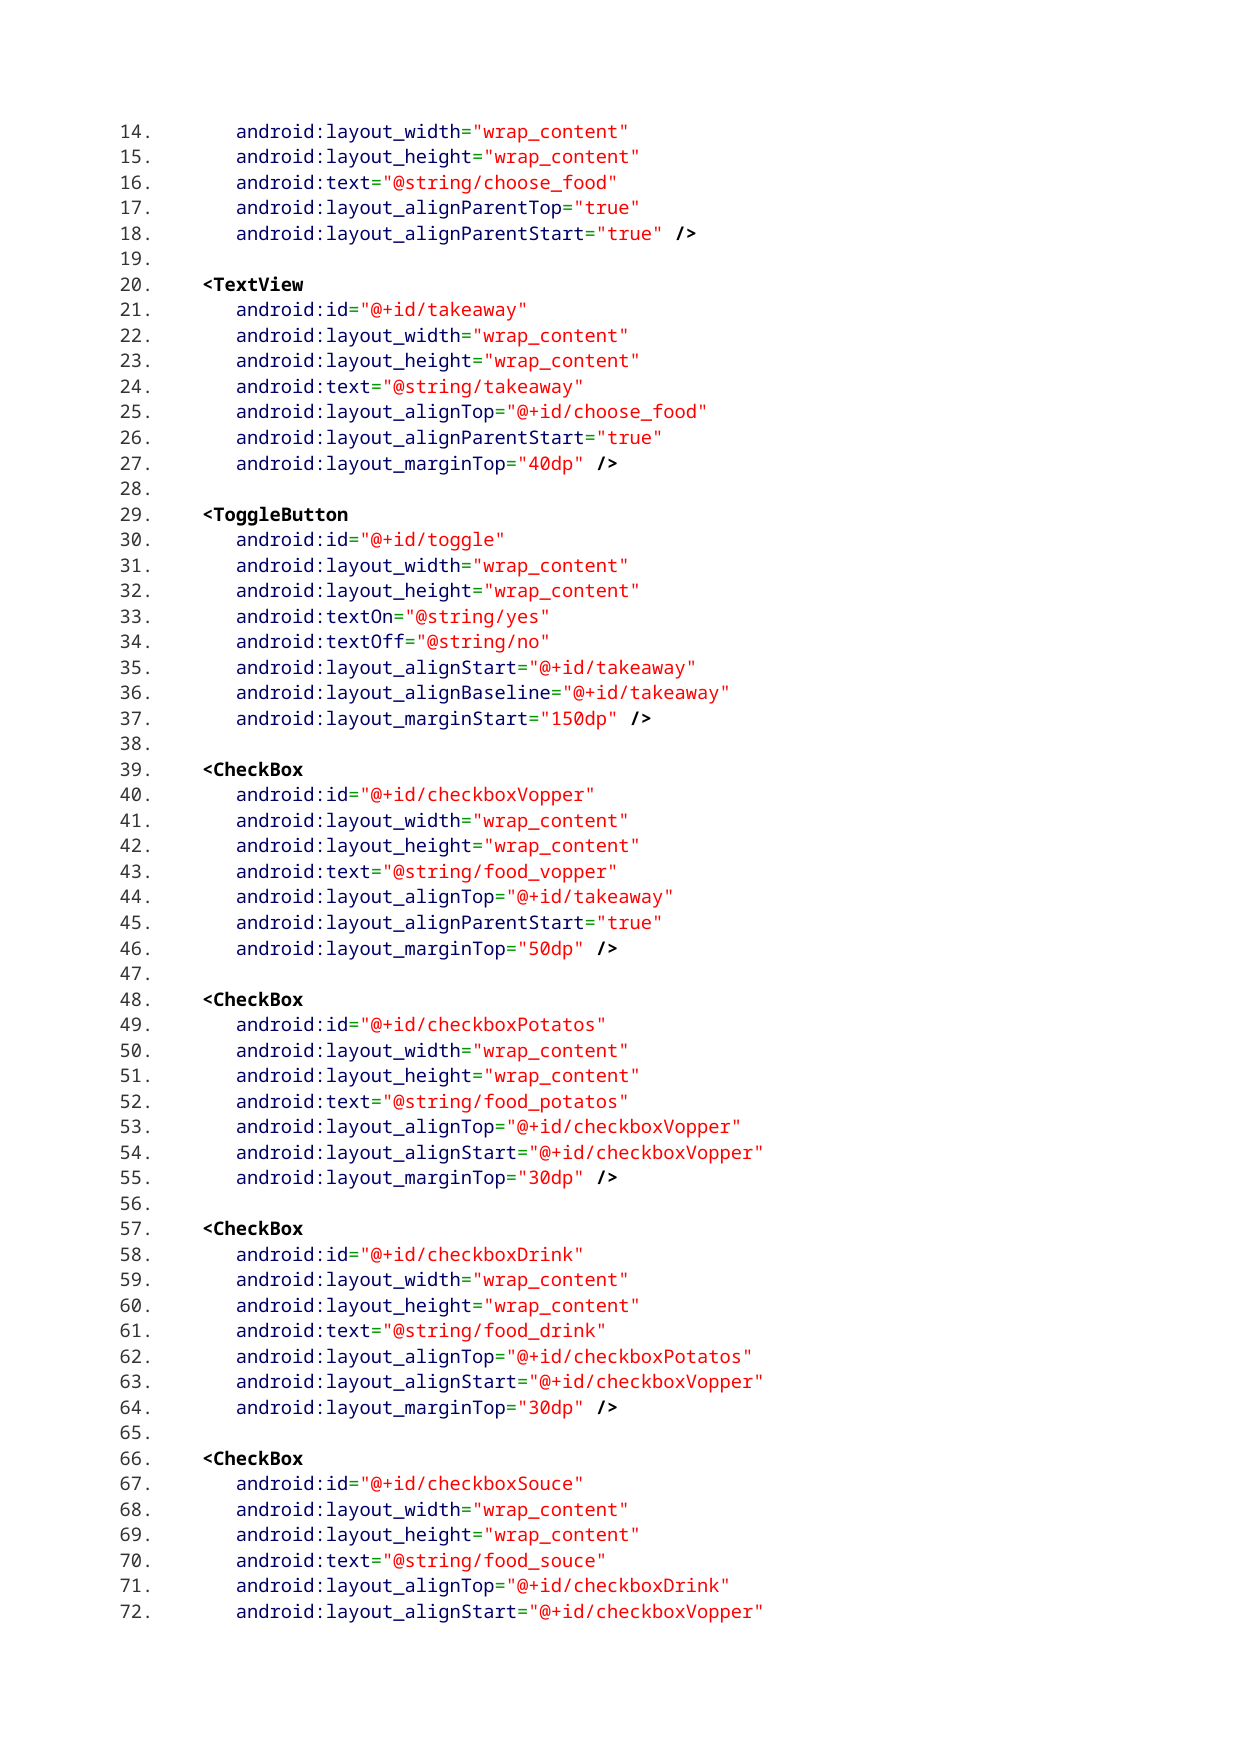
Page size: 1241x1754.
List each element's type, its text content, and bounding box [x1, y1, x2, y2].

list android:layout_alignParentStart="true" [119, 424, 1152, 450]
list android:layout_width="wrap_content" [119, 1496, 1152, 1522]
list android:id="@+id/checkboxDrink" [119, 1241, 1152, 1267]
list <CheckBox [119, 1216, 1152, 1241]
list android:layout_alignTop="@+id/checkboxDrink" [119, 1573, 1152, 1598]
list android:layout_alignTop="@+id/takeaway" [119, 884, 1152, 909]
list android:layout_alignStart="@+id/checkboxVopper" [119, 1369, 1152, 1394]
list android:layout_height="wrap_content" [119, 144, 1152, 169]
list <CheckBox [119, 1445, 1152, 1471]
list android:layout_marginTop="50dp" /> [119, 935, 1152, 960]
list android:layout_alignTop="@+id/checkboxVopper" [119, 1113, 1152, 1139]
list <TextView [119, 271, 1152, 297]
list android:layout_height="wrap_content" [119, 1522, 1152, 1547]
list android:id="@+id/checkboxSouce" [119, 1471, 1152, 1496]
list android:layout_alignStart="@+id/checkboxVopper" [119, 1139, 1152, 1164]
list android:textOn="@string/yes" [119, 603, 1152, 628]
list android:id="@+id/checkboxPotatos" [119, 1011, 1152, 1037]
list android:layout_alignBaseline="@+id/takeaway" [119, 679, 1152, 705]
list <ToggleButton [119, 501, 1152, 526]
list android:text="@string/choose_food" [119, 169, 1152, 195]
list android:layout_alignParentStart="true" /> [119, 220, 1152, 246]
list android:layout_alignStart="@+id/takeaway" [119, 654, 1152, 679]
list android:id="@+id/checkboxVopper" [119, 782, 1152, 807]
list android:layout_width="wrap_content" [119, 1037, 1152, 1062]
list android:text="@string/food_vopper" [119, 858, 1152, 884]
list android:layout_width="wrap_content" [119, 118, 1152, 144]
list android:layout_width="wrap_content" [119, 322, 1152, 348]
list android:layout_height="wrap_content" [119, 348, 1152, 373]
list android:layout_height="wrap_content" [119, 1062, 1152, 1088]
list android:text="@string/food_potatos" [119, 1088, 1152, 1113]
list android:text="@string/food_drink" [119, 1318, 1152, 1343]
list android:layout_height="wrap_content" [119, 833, 1152, 858]
list android:id="@+id/takeaway" [119, 297, 1152, 322]
list android:layout_marginTop="40dp" /> [119, 450, 1152, 475]
list android:layout_width="wrap_content" [119, 807, 1152, 833]
list android:layout_alignTop="@+id/choose_food" [119, 399, 1152, 424]
list android:layout_alignTop="@+id/checkboxPotatos" [119, 1343, 1152, 1369]
list android:text="@string/food_souce" [119, 1547, 1152, 1573]
list android:text="@string/takeaway" [119, 373, 1152, 399]
list android:layout_alignStart="@+id/checkboxVopper" [119, 1598, 1152, 1624]
list android:layout_marginTop="30dp" /> [119, 1164, 1152, 1190]
list android:layout_height="wrap_content" [119, 577, 1152, 603]
list android:layout_width="wrap_content" [119, 1267, 1152, 1292]
list <CheckBox [119, 756, 1152, 782]
list android:layout_width="wrap_content" [119, 552, 1152, 577]
list android:layout_alignParentTop="true" [119, 195, 1152, 220]
list android:layout_marginStart="150dp" /> [119, 705, 1152, 731]
list android:layout_marginTop="30dp" /> [119, 1394, 1152, 1420]
list android:layout_height="wrap_content" [119, 1292, 1152, 1318]
list android:layout_alignParentStart="true" [119, 909, 1152, 935]
list <CheckBox [119, 986, 1152, 1011]
list android:id="@+id/toggle" [119, 526, 1152, 552]
list android:textOff="@string/no" [119, 628, 1152, 654]
